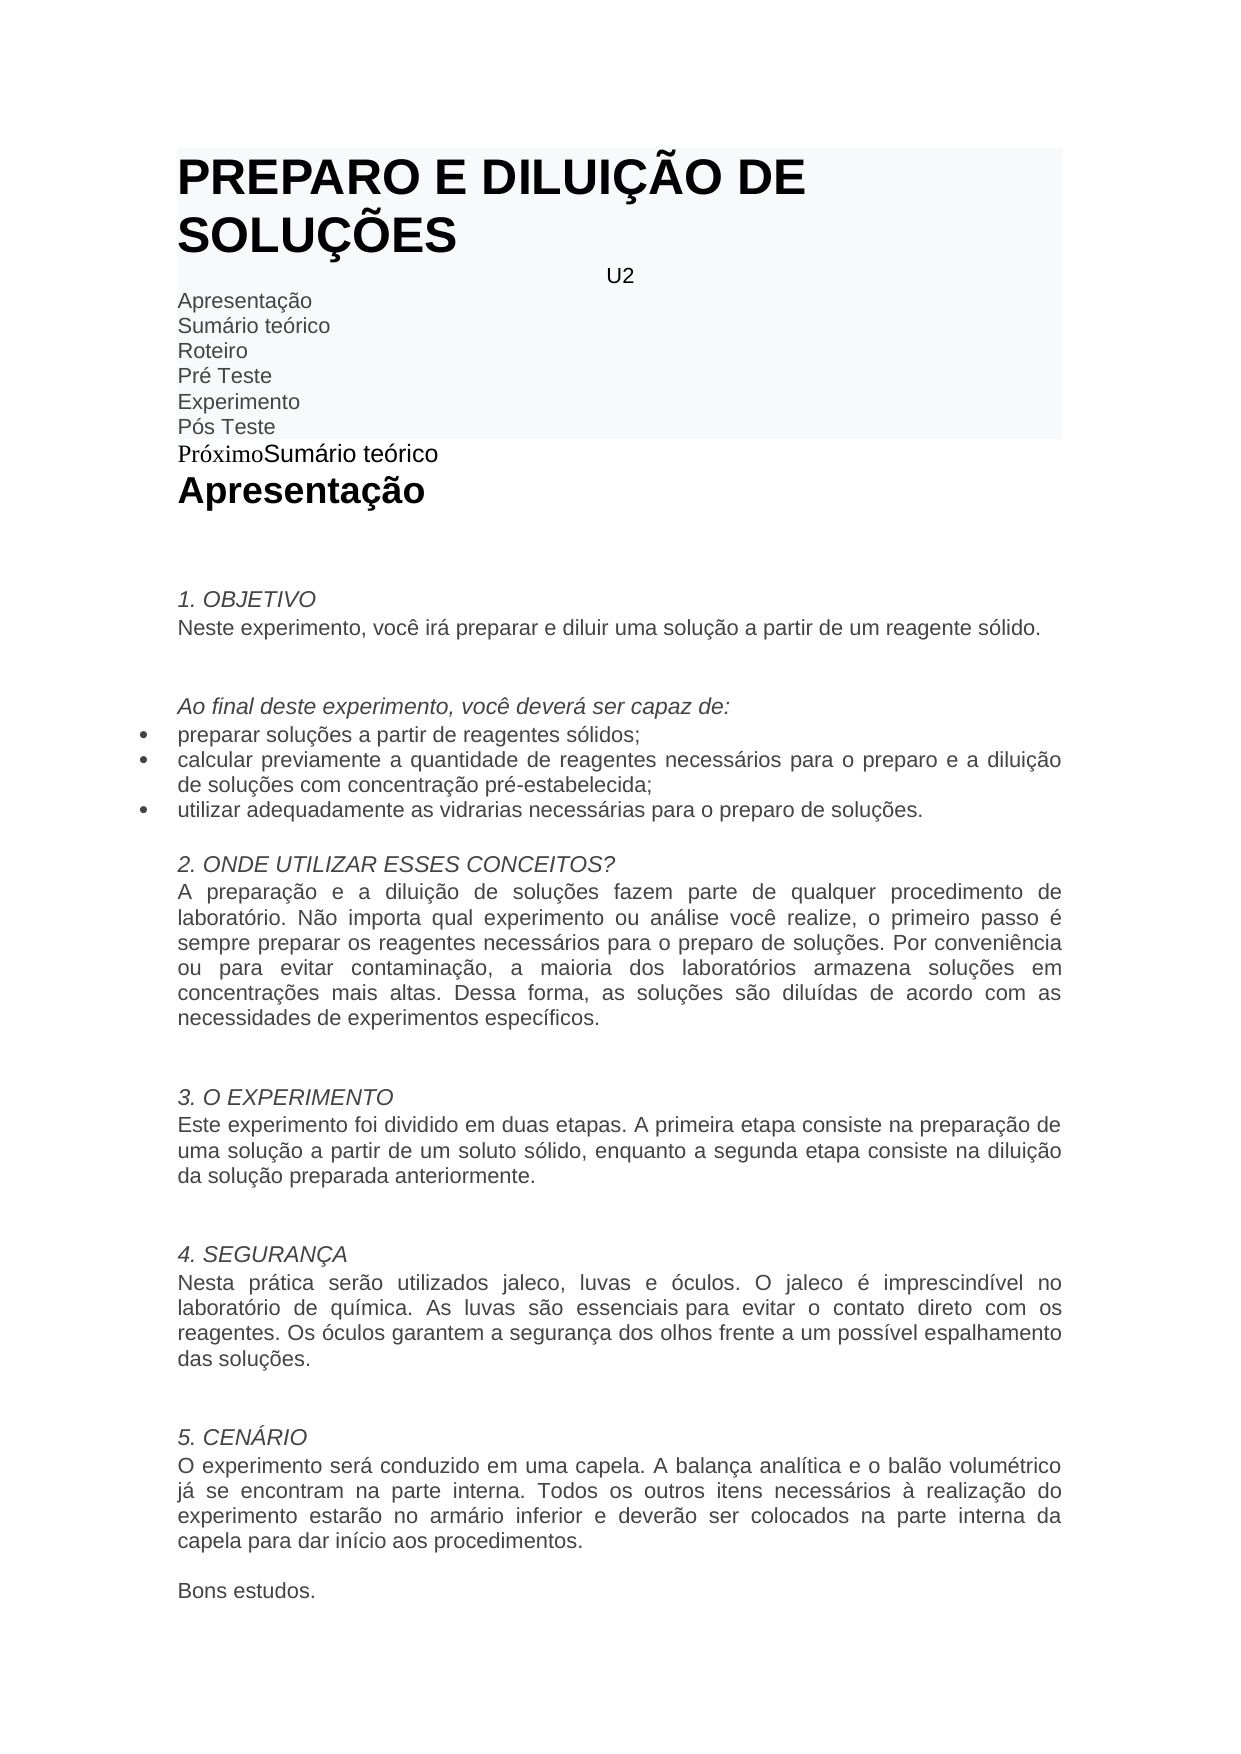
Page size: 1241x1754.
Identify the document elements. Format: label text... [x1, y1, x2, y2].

text Sumário teórico [177, 313, 1063, 338]
text Apresentação [177, 468, 1063, 511]
subtitle 3. O EXPERIMENTO [177, 1056, 1063, 1110]
text Neste experimento, você irá preparar e diluir uma solução a partir de um reagente sólido. [177, 614, 1063, 640]
list calcular previamente a quantidade de reagentes necessários para o preparo e a diluição de soluções com concentração pré-estabelecida; [140, 747, 1063, 797]
subtitle 1. OBJETIVO [177, 586, 1063, 612]
subtitle Ao final deste experimento, você deverá ser capaz de: [177, 665, 1063, 719]
text Experimento [177, 389, 1063, 414]
text O experimento será conduzido em uma capela. A balança analítica e o balão volumétrico já se encontram na parte interna. Todos os outros itens necessários à realização do experimento estarão no armário inferior e deverão ser colocados na parte interna da capela para dar início aos procedimentos. [177, 1453, 1063, 1553]
text PREPARO E DILUIÇÃO DE SOLUÇÕES [177, 148, 1063, 263]
text Este experimento foi dividido em duas etapas. A primeira etapa consiste na preparação de uma solução a partir de um soluto sólido, enquanto a segunda etapa consiste na diluição da solução preparada anteriormente. [177, 1112, 1063, 1188]
subtitle 4. SEGURANÇA [177, 1213, 1063, 1268]
text Nesta prática serão utilizados jaleco, luvas e óculos. O jaleco é imprescindível no laboratório de química. As luvas são essenciais para evitar o contato direto com os reagentes. Os óculos garantem a segurança dos olhos frente a um possível espalhamento das soluções. [177, 1270, 1063, 1371]
text Apresentação [177, 288, 1063, 313]
text Pós Teste [177, 414, 1063, 439]
text U2 [177, 263, 1063, 288]
subtitle 2. ONDE UTILIZAR ESSES CONCEITOS? [177, 822, 1063, 877]
subtitle 5. CENÁRIO [177, 1396, 1063, 1451]
text PróximoSumário teórico [177, 439, 1063, 468]
text Roteiro [177, 338, 1063, 363]
text Bons estudos. [177, 1578, 1063, 1604]
list preparar soluções a partir de reagentes sólidos; [140, 722, 1063, 747]
list utilizar adequadamente as vidrarias necessárias para o preparo de soluções. [140, 797, 1063, 822]
text A preparação e a diluição de soluções fazem parte de qualquer procedimento de laboratório. Não importa qual experimento ou análise você realize, o primeiro passo é sempre preparar os reagentes necessários para o preparo de soluções. Por conveniência ou para evitar contaminação, a maioria dos laboratórios armazena soluções em concentrações mais altas. Dessa forma, as soluções são diluídas de acordo com as necessidades de experimentos específicos. [177, 879, 1063, 1031]
text Pré Teste [177, 363, 1063, 389]
